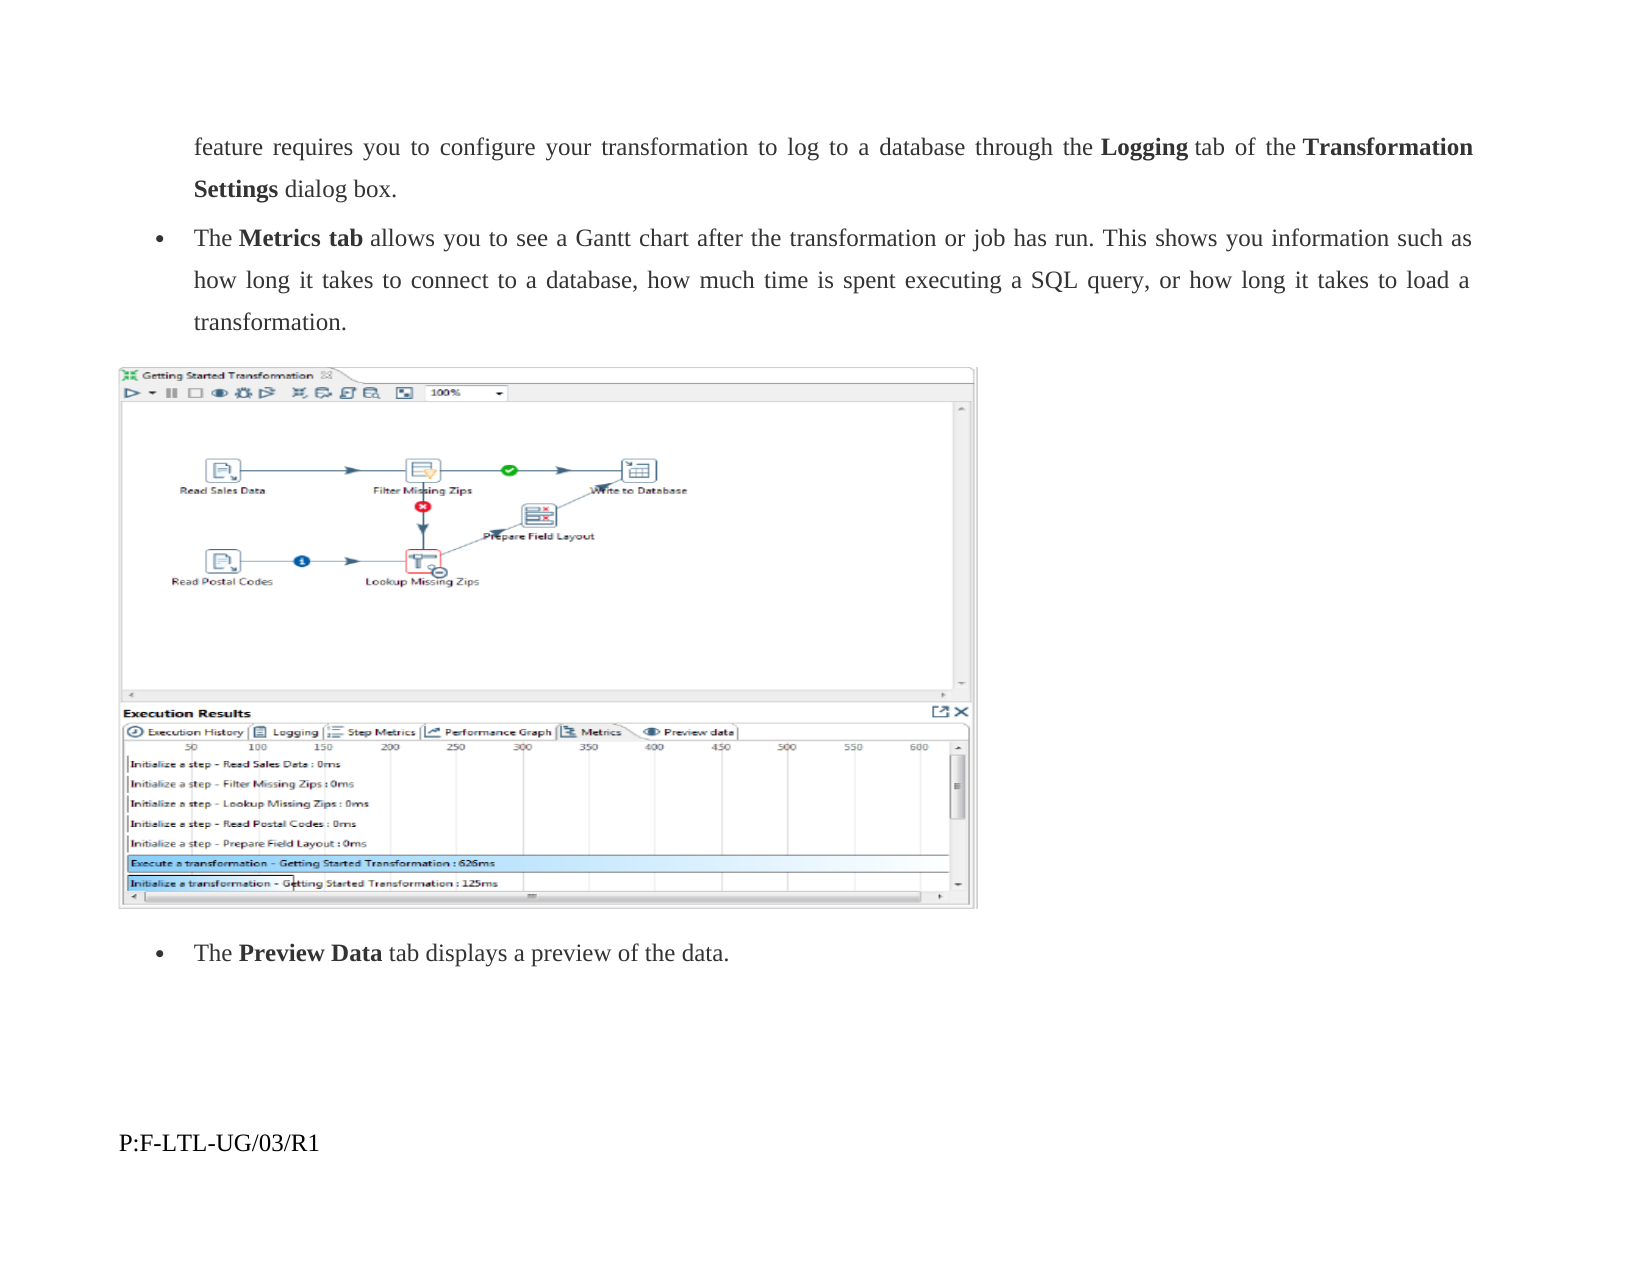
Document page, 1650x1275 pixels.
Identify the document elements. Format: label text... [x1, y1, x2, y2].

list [156, 118, 1473, 203]
list The Preview Data tab displays a preview of the data. [156, 925, 1473, 967]
list The Metrics tab allows you to see a Gantt chart after the transformation or job has run. This shows you information such as how long it takes to connect to a database, how much time is spent executing a SQL query, or how long it takes to load a transformation. [156, 209, 1473, 336]
picture [118, 367, 978, 909]
